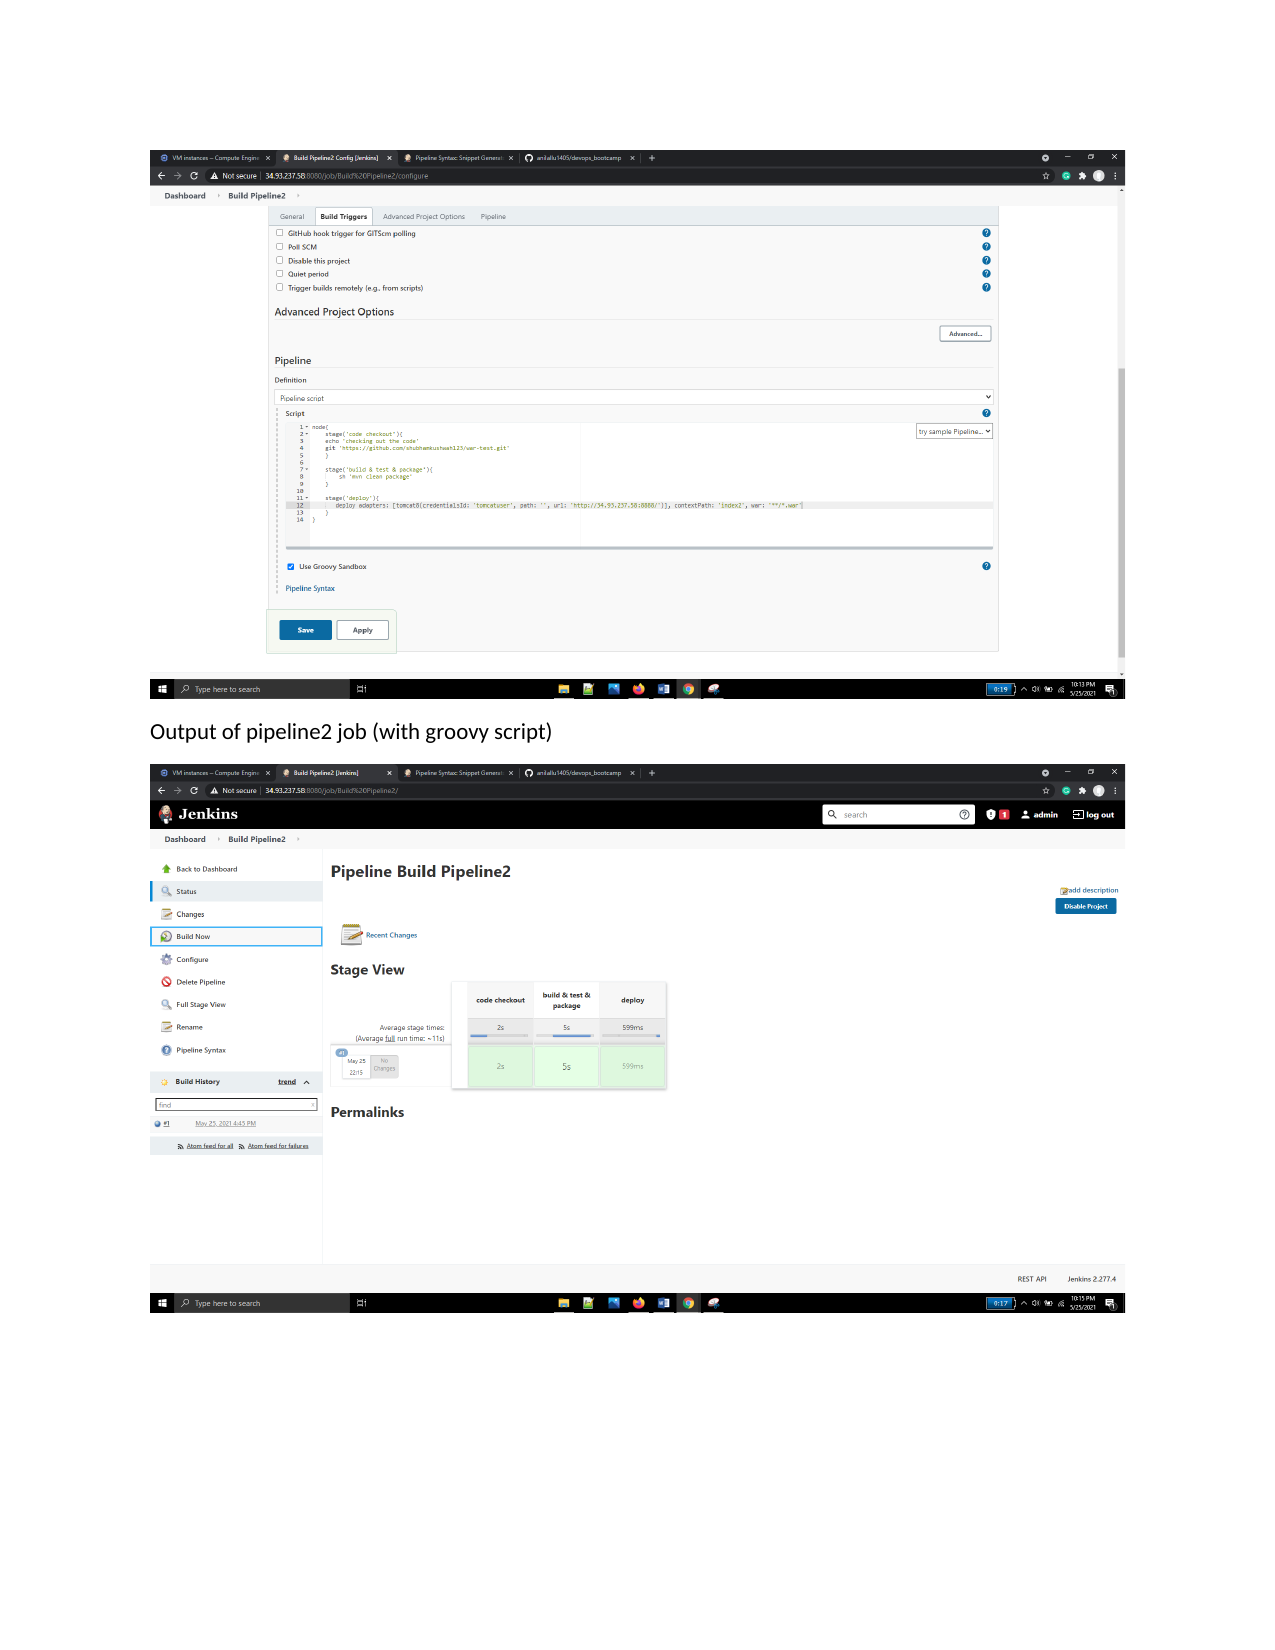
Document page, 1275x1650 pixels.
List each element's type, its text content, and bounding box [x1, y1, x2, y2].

picture [150, 764, 1125, 1313]
text Output of pipeline2 job (with groovy script) [150, 717, 1125, 745]
picture [150, 150, 1125, 699]
